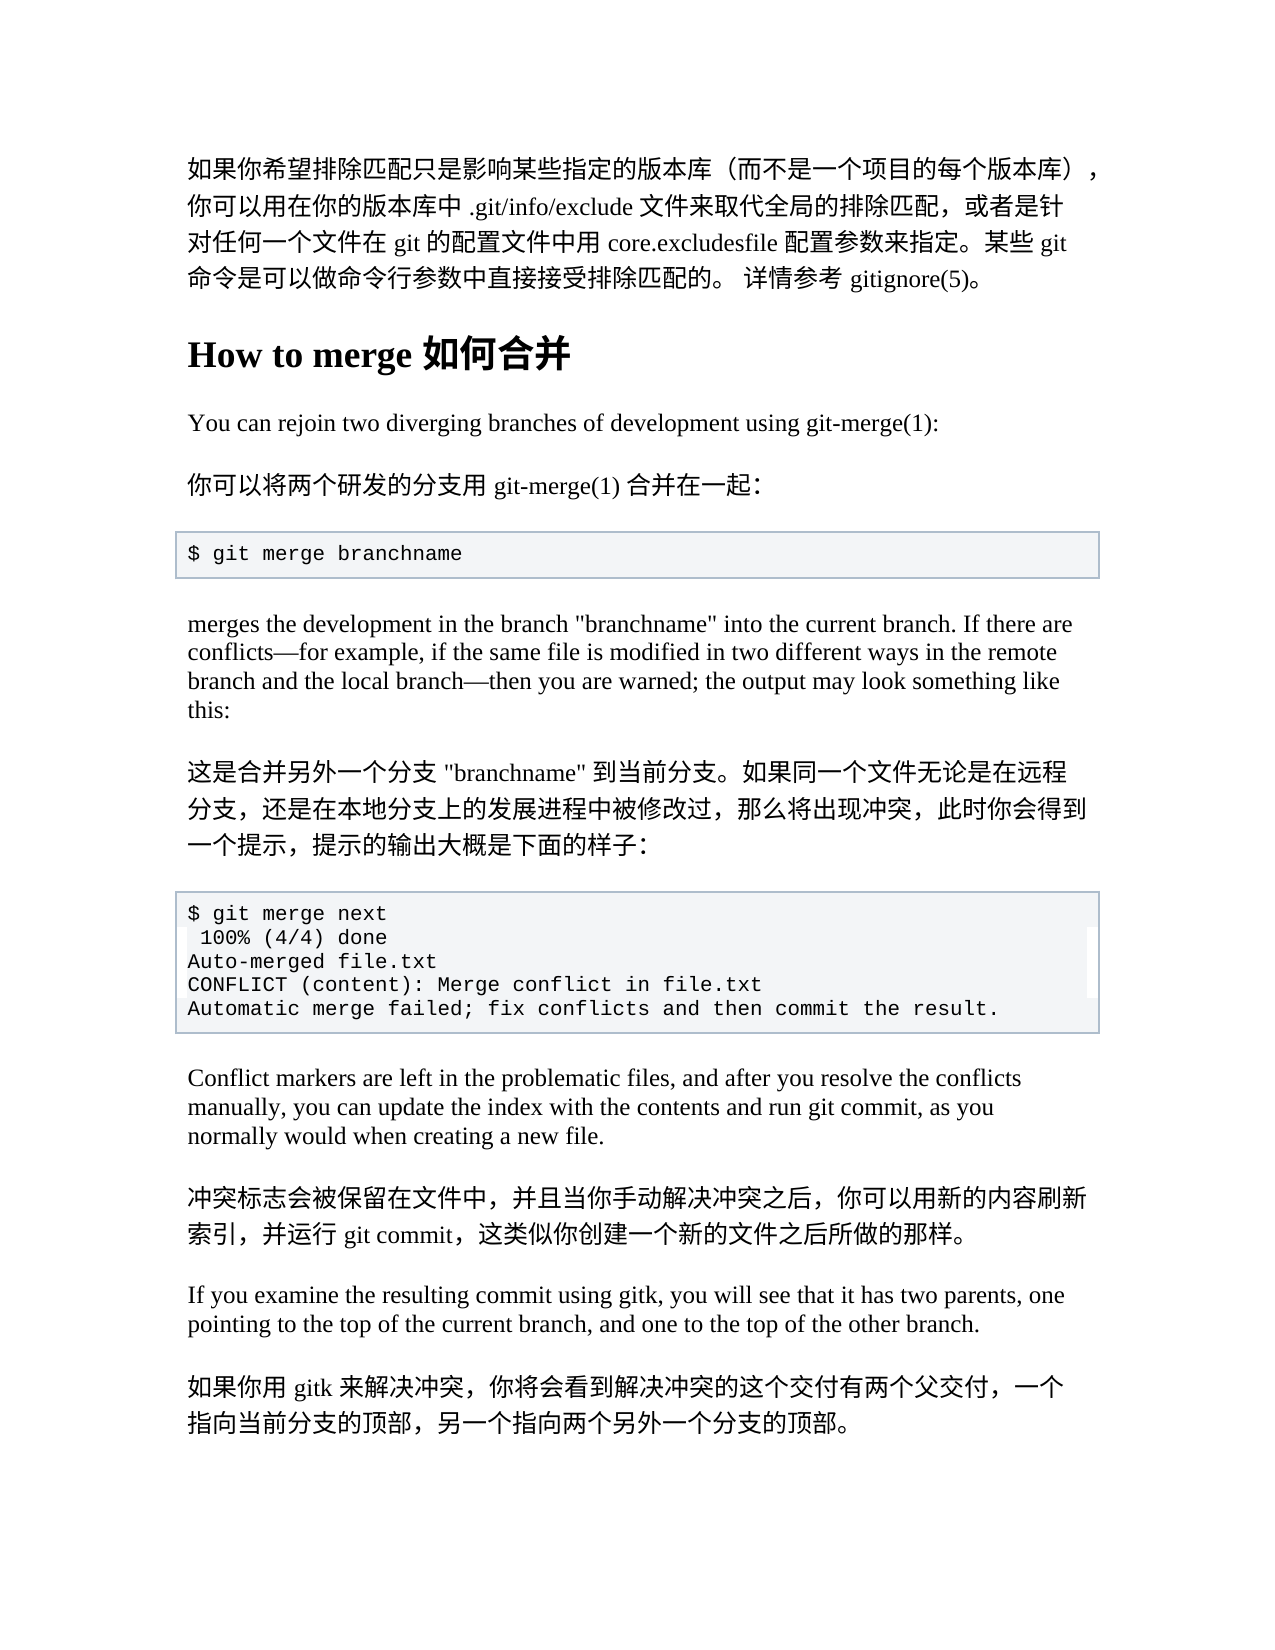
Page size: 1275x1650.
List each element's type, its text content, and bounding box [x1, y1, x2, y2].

text 冲突标志会被保留在文件中，并且当你手动解决冲突之后，你可以用新的内容刷新索引，并运行 git commit，这类似你创建一个新的文件之后所做的那样。 [187, 1179, 1087, 1251]
text How to merge 如何合并 [187, 324, 1087, 378]
text 这是合并另外一个分支 "branchname" 到当前分支。如果同一个文件无论是在远程分支，还是在本地分支上的发展进程中被修改过，那么将出现冲突，此时你会得到一个提示，提示的输出大概是下面的样子： [187, 753, 1087, 862]
text merges the development in the branch "branchname" into the current branch. If there are conflicts—for example, if the same file is modified in two different ways in the remote branch and the local branch—then you are warned; the output may look something like this: [187, 609, 1087, 724]
text $ git merge next [177, 893, 1098, 927]
text $ git merge branchname [177, 533, 1098, 577]
text Conflict markers are left in the problematic files, and after you resolve the conflicts manually, you can update the index with the contents and run git commit, as you normally would when creating a new file. [187, 1063, 1087, 1149]
text Automatic merge failed; fix conflicts and then commit the result. [177, 985, 1098, 1032]
text 你可以将两个研发的分支用 git-merge(1) 合并在一起： [187, 466, 1087, 502]
text 如果你希望排除匹配只是影响某些指定的版本库（而不是一个项目的每个版本库），你可以用在你的版本库中 .git/info/exclude 文件来取代全局的排除匹配，或者是针对任何一个文件在 git 的配置文件中用 core.excludesfile 配置参数来指定。某些 git 命令是可以做命令行参数中直接接受排除匹配的。 详情参考 gitignore(5)。 [187, 150, 1087, 295]
text If you examine the resulting commit using gitk, you will see that it has two parents, one pointing to the top of the current branch, and one to the top of the other branch. [187, 1280, 1087, 1338]
text You can rejoin two diverging branches of development using git-merge(1): [187, 408, 1087, 436]
text 100% (4/4) done [187, 927, 1087, 951]
text 如果你用 gitk 来解决冲突，你将会看到解决冲突的这个交付有两个父交付，一个指向当前分支的顶部，另一个指向两个另外一个分支的顶部。 [187, 1367, 1087, 1439]
text Auto-merged file.txt [187, 951, 1087, 974]
